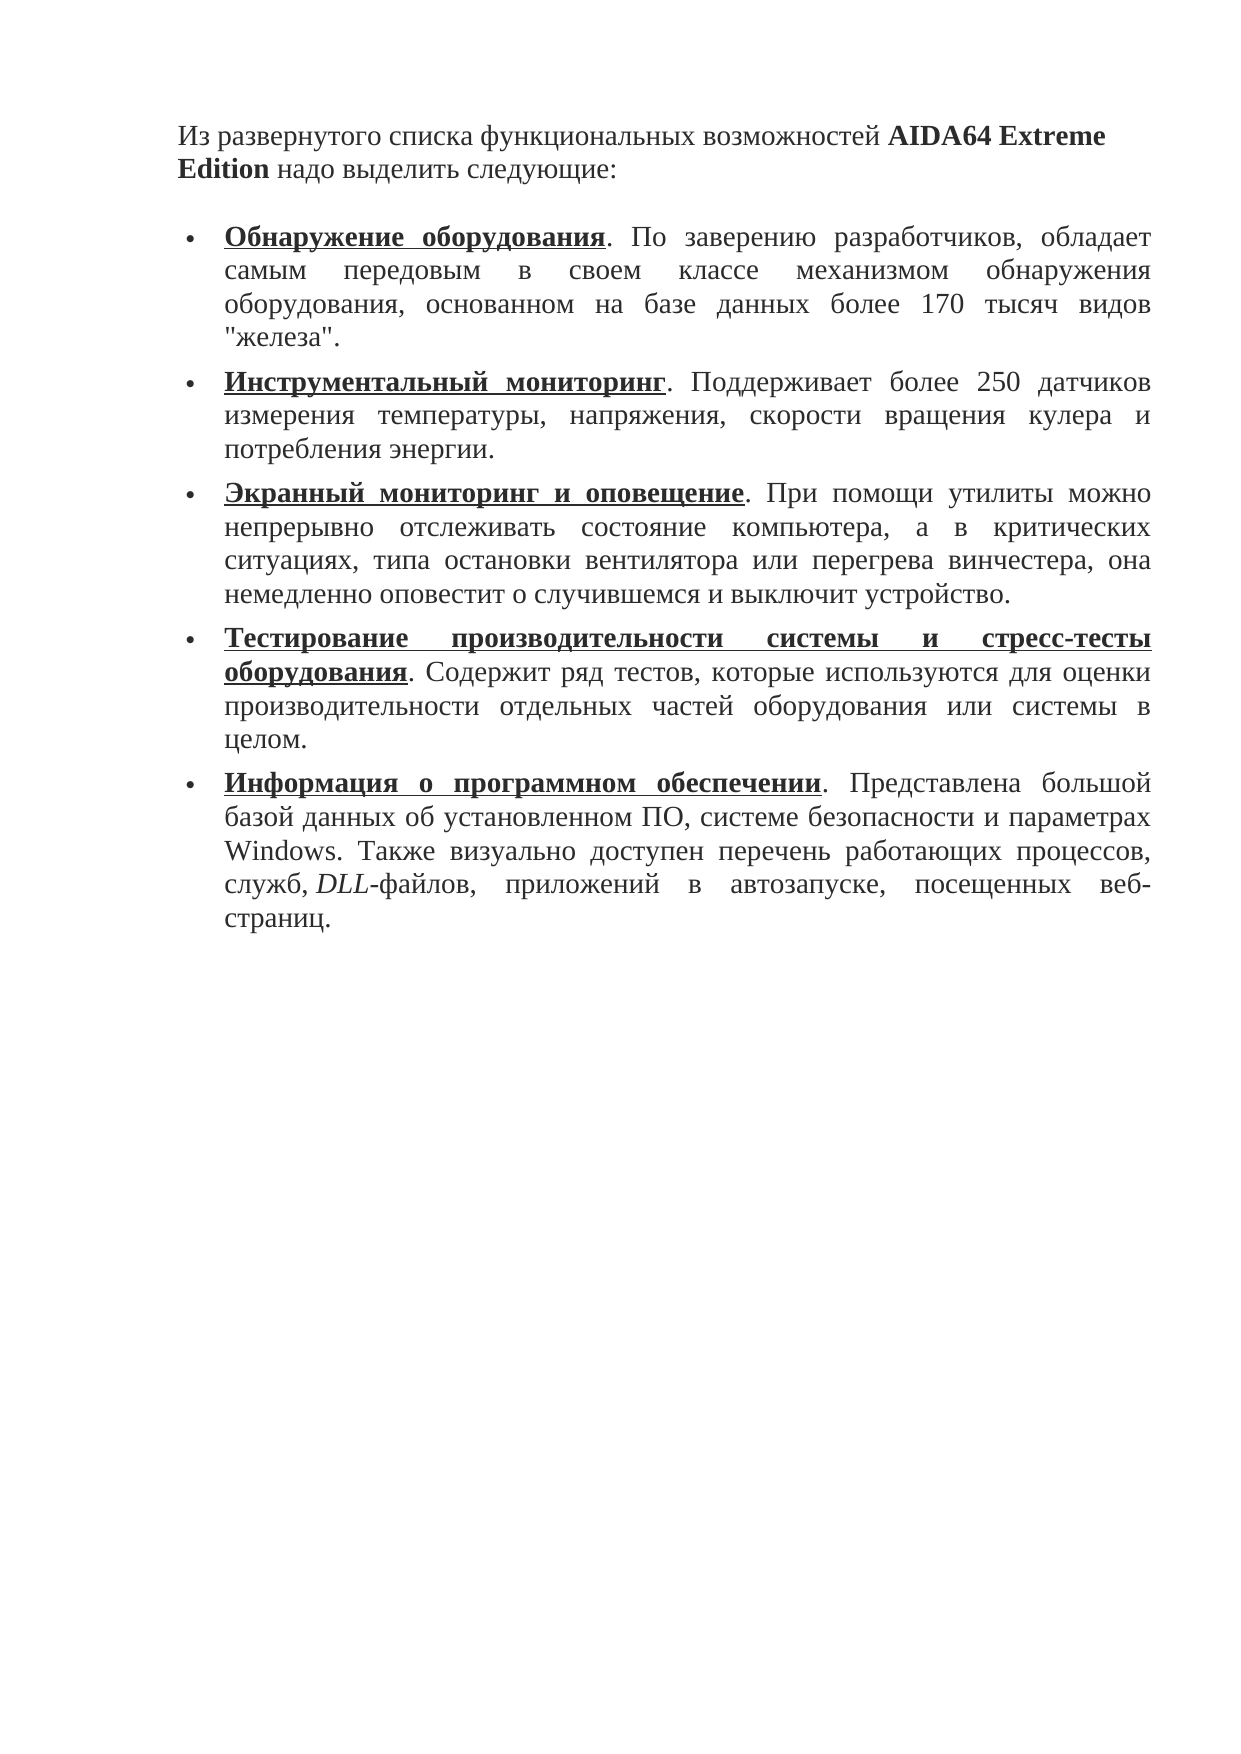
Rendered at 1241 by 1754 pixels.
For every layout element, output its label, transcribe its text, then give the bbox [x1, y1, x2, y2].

list Экранный мониторинг и оповещение. При помощи утилиты можно непрерывно отслеживать состояние компьютера, а в критических ситуациях, типа остановки вентилятора или перегрева винчестера, она немедленно оповестит о случившемся и выключит устройство. [187, 475, 1152, 609]
text Из развернутого списка функциональных возможностей AIDA64 Extreme Edition надо выделить следующие: [618, 118, 1152, 185]
list Информация о программном обеспечении. Представлена большой базой данных об установленном ПО, системе безопасности и параметрах Windows. Также визуально доступен перечень работающих процессов, служб, DLL-файлов, приложений в автозапуске, посещенных веб-страниц. [187, 766, 1152, 933]
list Инструментальный мониторинг. Поддерживает более 250 датчиков измерения температуры, напряжения, скорости вращения кулера и потребления энергии. [187, 364, 1152, 464]
list Тестирование производительности системы и стресс-тесты оборудования. Содержит ряд тестов, которые используются для оценки производительности отдельных частей оборудования или системы в целом. [187, 621, 1152, 755]
list Обнаружение оборудования. По заверению разработчиков, обладает самым передовым в своем классе механизмом обнаружения оборудования, основанном на базе данных более 170 тысяч видов "железа". [187, 219, 1152, 353]
